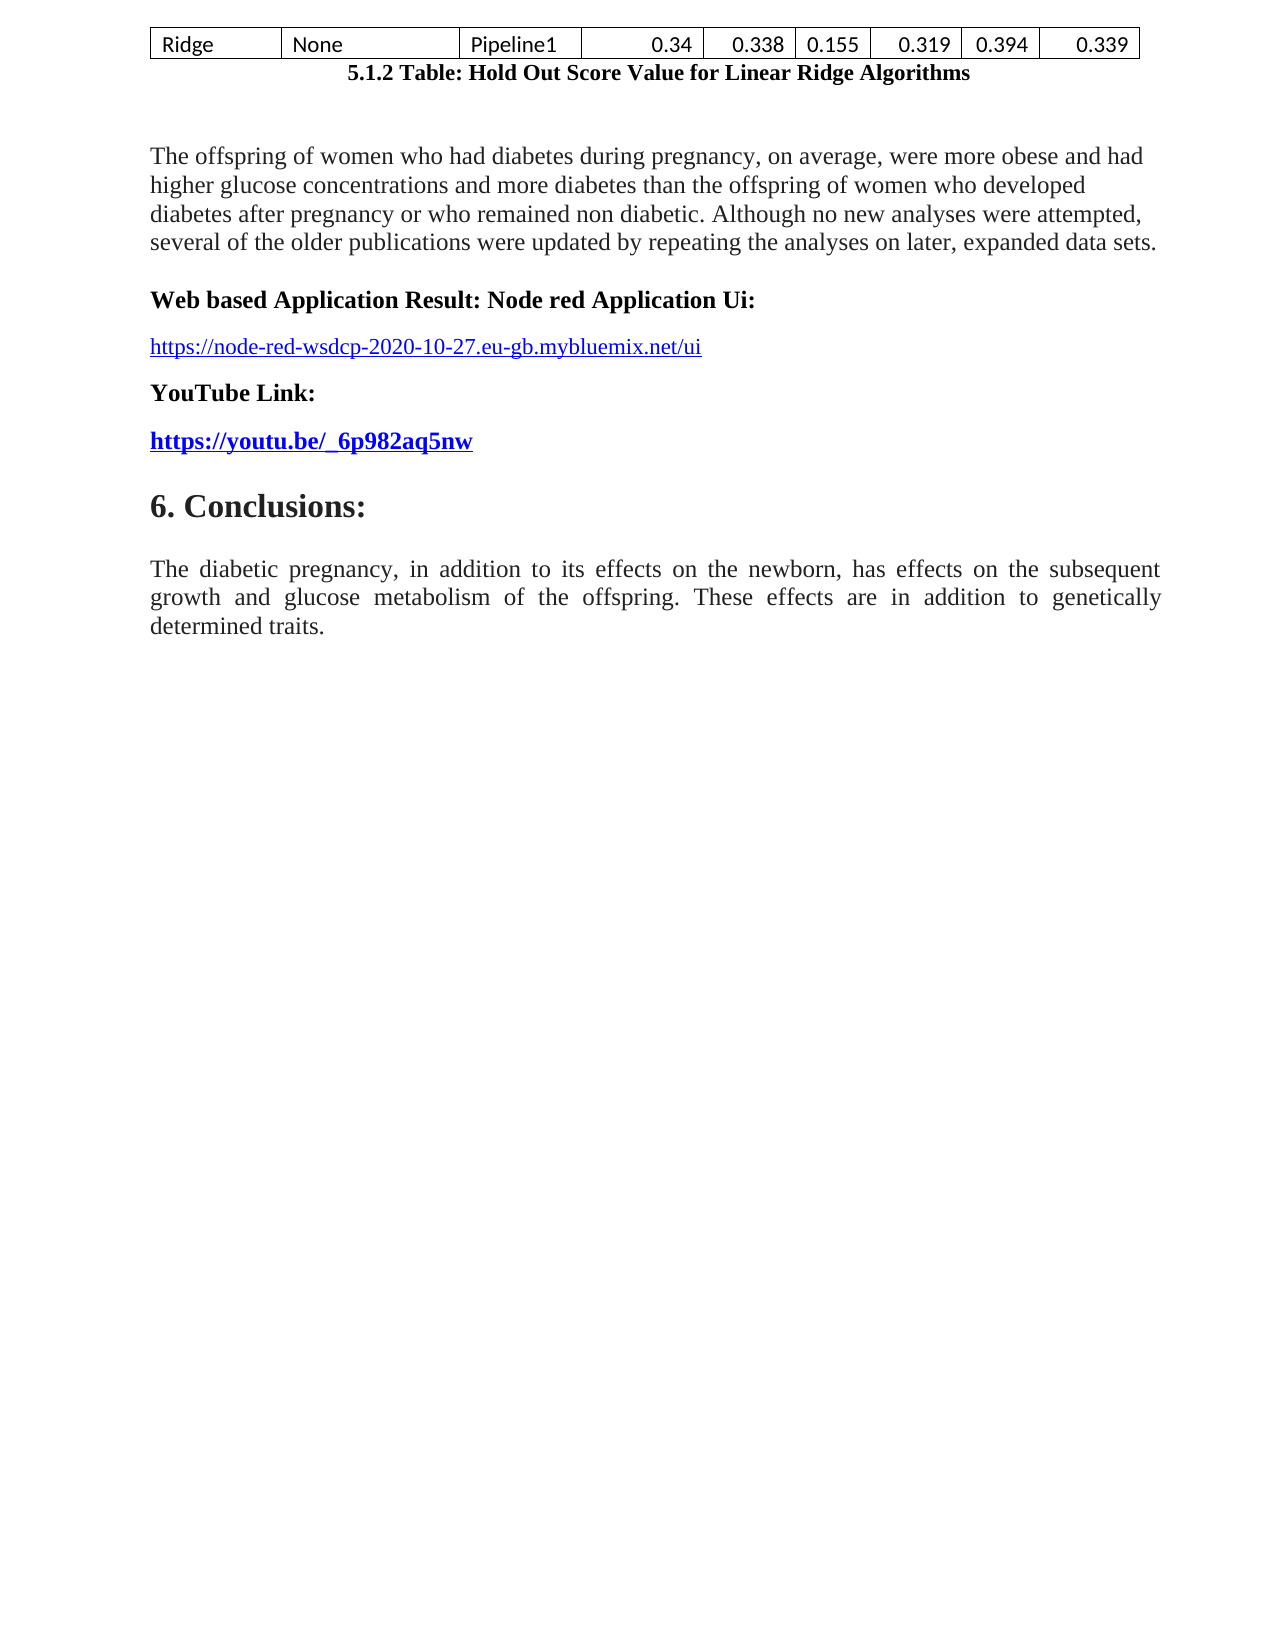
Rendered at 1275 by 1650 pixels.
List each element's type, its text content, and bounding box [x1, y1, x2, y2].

text 6. Conclusions: [150, 486, 1162, 524]
text https://youtu.be/_6p982aq5nw [150, 426, 1162, 455]
table_cell Pipeline1 [460, 28, 581, 58]
table_cell Ridge [151, 28, 281, 58]
text https://node-red-wsdcp-2020-10-27.eu-gb.mybluemix.net/ui [150, 333, 1162, 359]
table_cell 0.338 [704, 28, 795, 58]
table_cell 0.394 [962, 28, 1039, 58]
table_cell 0.339 [1040, 28, 1139, 58]
table_cell 0.319 [871, 28, 961, 58]
text Web based Application Result: Node red Application Ui: [150, 285, 1162, 314]
text 5.1.2 Table: Hold Out Score Value for Linear Ridge Algorithms [150, 59, 1162, 86]
table_cell None [282, 28, 459, 58]
text YouTube Link: [150, 378, 1162, 407]
text The offspring of women who had diabetes during pregnancy, on average, were more obese and had higher glucose concentrations and more diabetes than the offspring of women who developed diabetes after pregnancy or who remained non diabetic. Although no new analyses were attempted, several of the older publications were updated by repeating the analyses on later, expanded data sets. [150, 141, 1162, 256]
table_cell 0.34 [582, 28, 703, 58]
text The diabetic pregnancy, in addition to its effects on the newborn, has effects on the subsequent growth and glucose metabolism of the offspring. These effects are in addition to genetically determined traits. [150, 554, 1162, 640]
table_cell 0.155 [796, 28, 870, 58]
